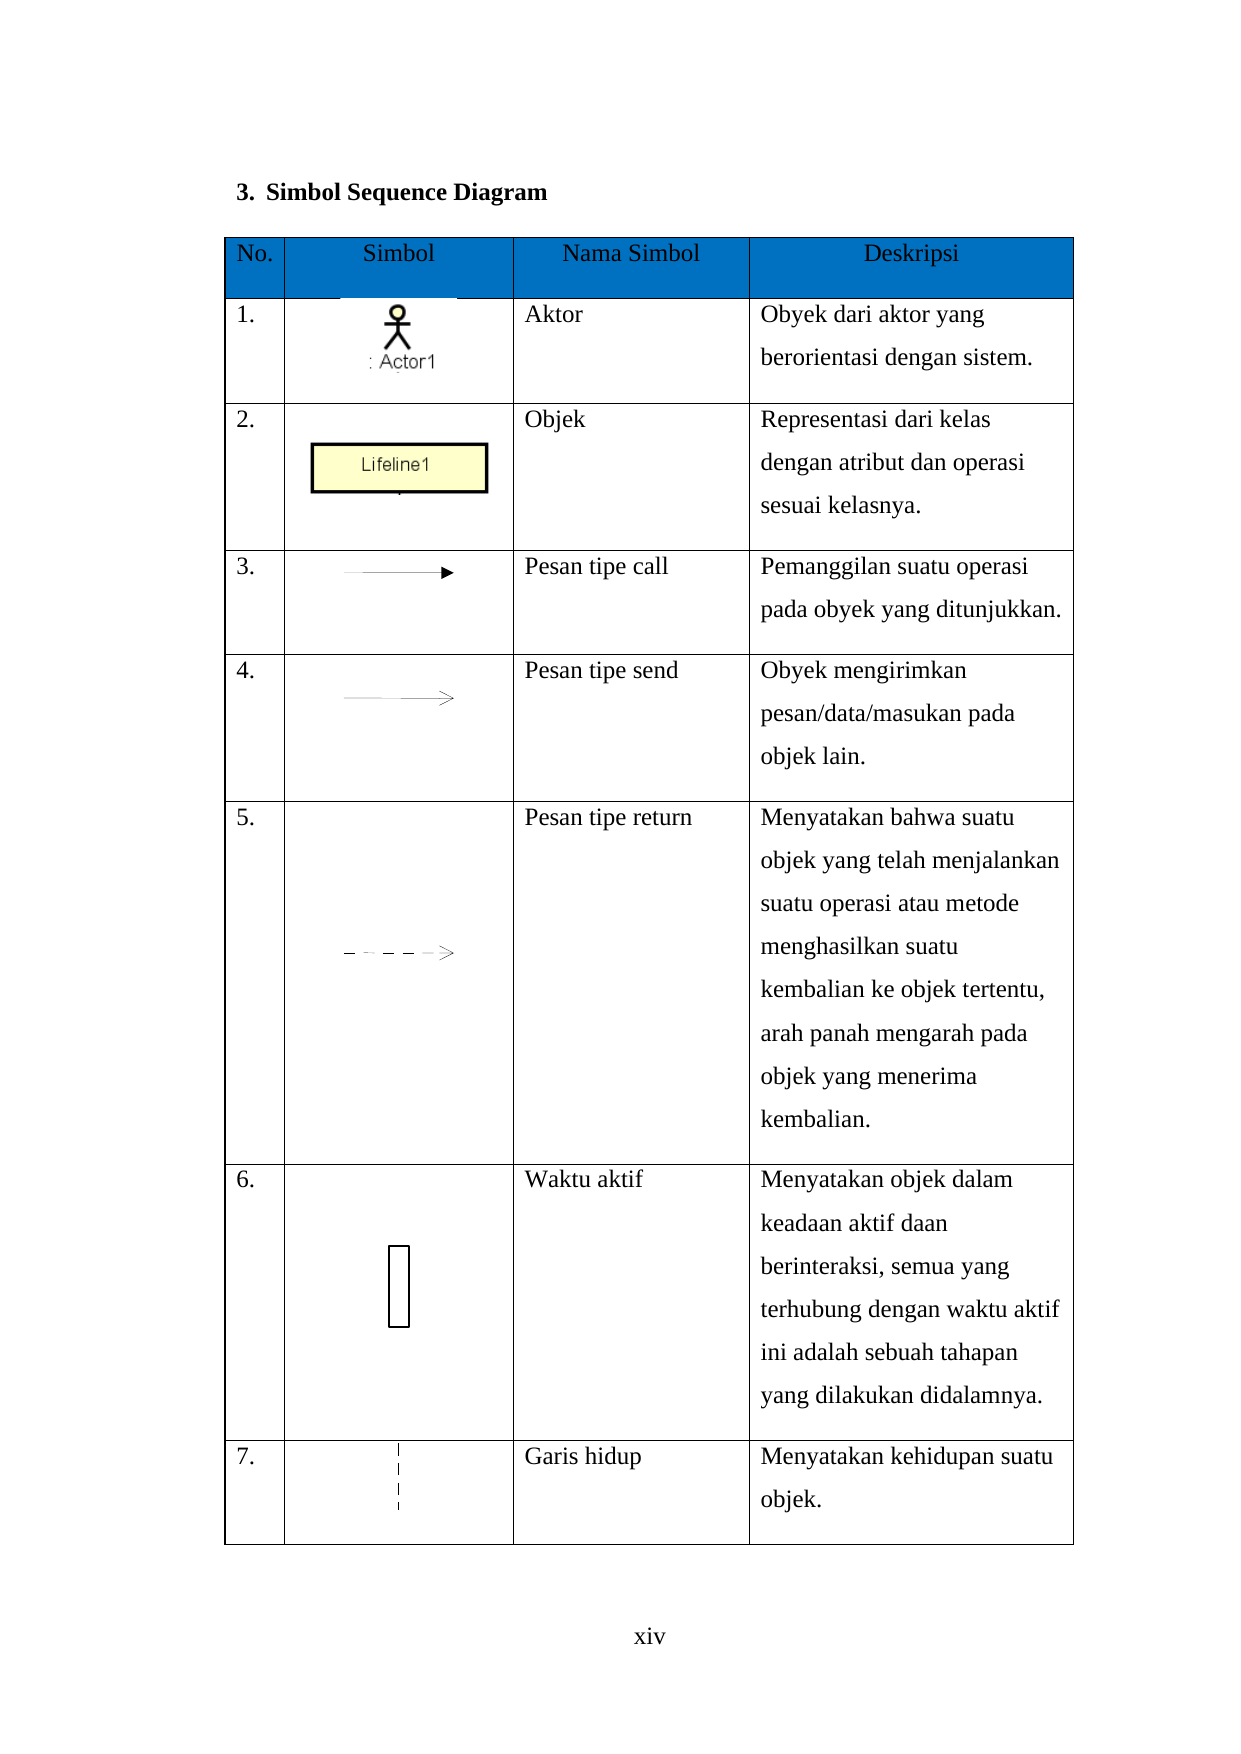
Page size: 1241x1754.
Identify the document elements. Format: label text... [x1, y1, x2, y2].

table_cell Pemanggilan suatu operasi pada obyek yang ditunjukkan. [750, 551, 1073, 654]
table_cell Menyatakan bahwa suatu objek yang telah menjalankan suatu operasi atau metode menghasilkan suatu kembalian ke objek tertentu, arah panah mengarah pada objek yang menerima kembalian. [750, 802, 1073, 1163]
table_cell [285, 655, 513, 801]
table_cell [285, 551, 513, 654]
table_header Simbol [285, 238, 513, 298]
picture [340, 298, 458, 373]
table_cell Waktu aktif [514, 1165, 749, 1440]
table_header Deskripsi [750, 238, 1073, 298]
table_cell 6. [226, 1165, 284, 1440]
table_cell Menyatakan kehidupan suatu objek. [750, 1441, 1073, 1544]
table_cell 1. [226, 299, 284, 403]
table_cell 2. [226, 404, 284, 550]
table_cell 5. [226, 802, 284, 1163]
table_cell [285, 802, 513, 1163]
table_cell Menyatakan objek dalam keadaan aktif daan berinteraksi, semua yang terhubung dengan waktu aktif ini adalah sebuah tahapan yang dilakukan didalamnya. [750, 1165, 1073, 1440]
table_header No. [226, 238, 284, 298]
table_cell 4. [226, 655, 284, 801]
table_cell Representasi dari kelas dengan atribut dan operasi sesuai kelasnya. [750, 404, 1073, 550]
table_cell Pesan tipe call [514, 551, 749, 654]
table_cell [285, 299, 513, 403]
table_cell Pesan tipe return [514, 802, 749, 1163]
picture [296, 428, 502, 495]
table_cell Objek [514, 404, 749, 550]
table_cell 3. [226, 551, 284, 654]
table_cell Obyek mengirimkan pesan/data/masukan pada objek lain. [750, 655, 1073, 801]
table_cell [285, 1441, 513, 1544]
table_cell Pesan tipe send [514, 655, 749, 801]
table_cell Aktor [514, 299, 749, 403]
table_cell Garis hidup [514, 1441, 749, 1544]
table_header Nama Simbol [514, 238, 749, 298]
table_cell [285, 1165, 513, 1440]
list Simbol Sequence Diagram [236, 177, 1063, 206]
table_cell 7. [226, 1441, 284, 1544]
table_cell [285, 404, 513, 550]
table_cell Obyek dari aktor yang berorientasi dengan sistem. [750, 299, 1073, 403]
